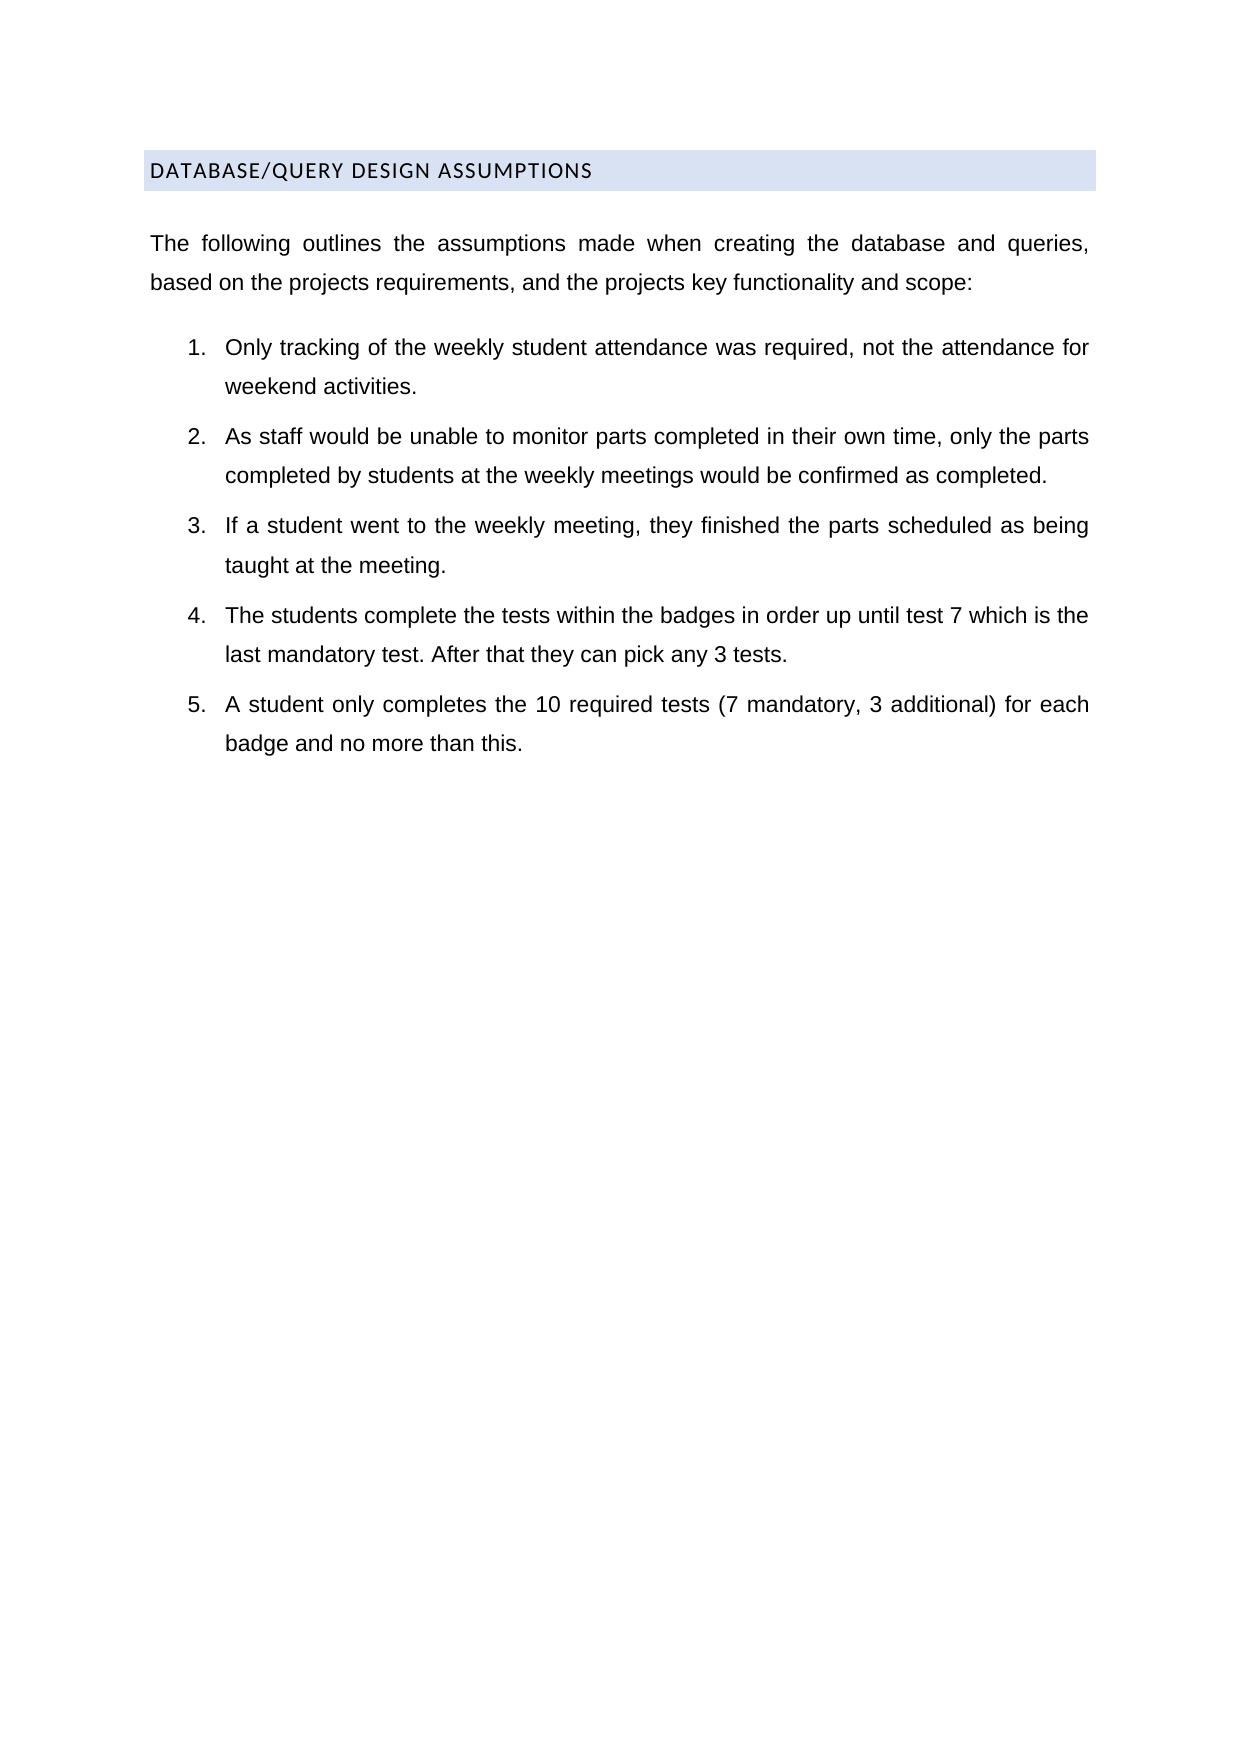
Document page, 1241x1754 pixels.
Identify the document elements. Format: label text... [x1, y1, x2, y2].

list The students complete the tests within the badges in order up until test 7 which is the last mandatory test. After that they can pick any 3 tests. [187, 602, 1090, 667]
list As staff would be unable to monitor parts completed in their own time, only the parts completed by students at the weekly meetings would be confirmed as completed. [187, 423, 1090, 489]
text The following outlines the assumptions made when creating the database and queries, based on the projects requirements, and the projects key functionality and scope: [150, 229, 1090, 295]
list A student only completes the 10 required tests (7 mandatory, 3 additional) for each badge and no more than this. [187, 691, 1090, 757]
list If a student went to the weekly meeting, they finished the parts scheduled as being taught at the meeting. [187, 512, 1090, 578]
subtitle Database/query design Assumptions [150, 156, 1090, 184]
list Only tracking of the weekly student attendance was required, not the attendance for weekend activities. [187, 333, 1090, 399]
